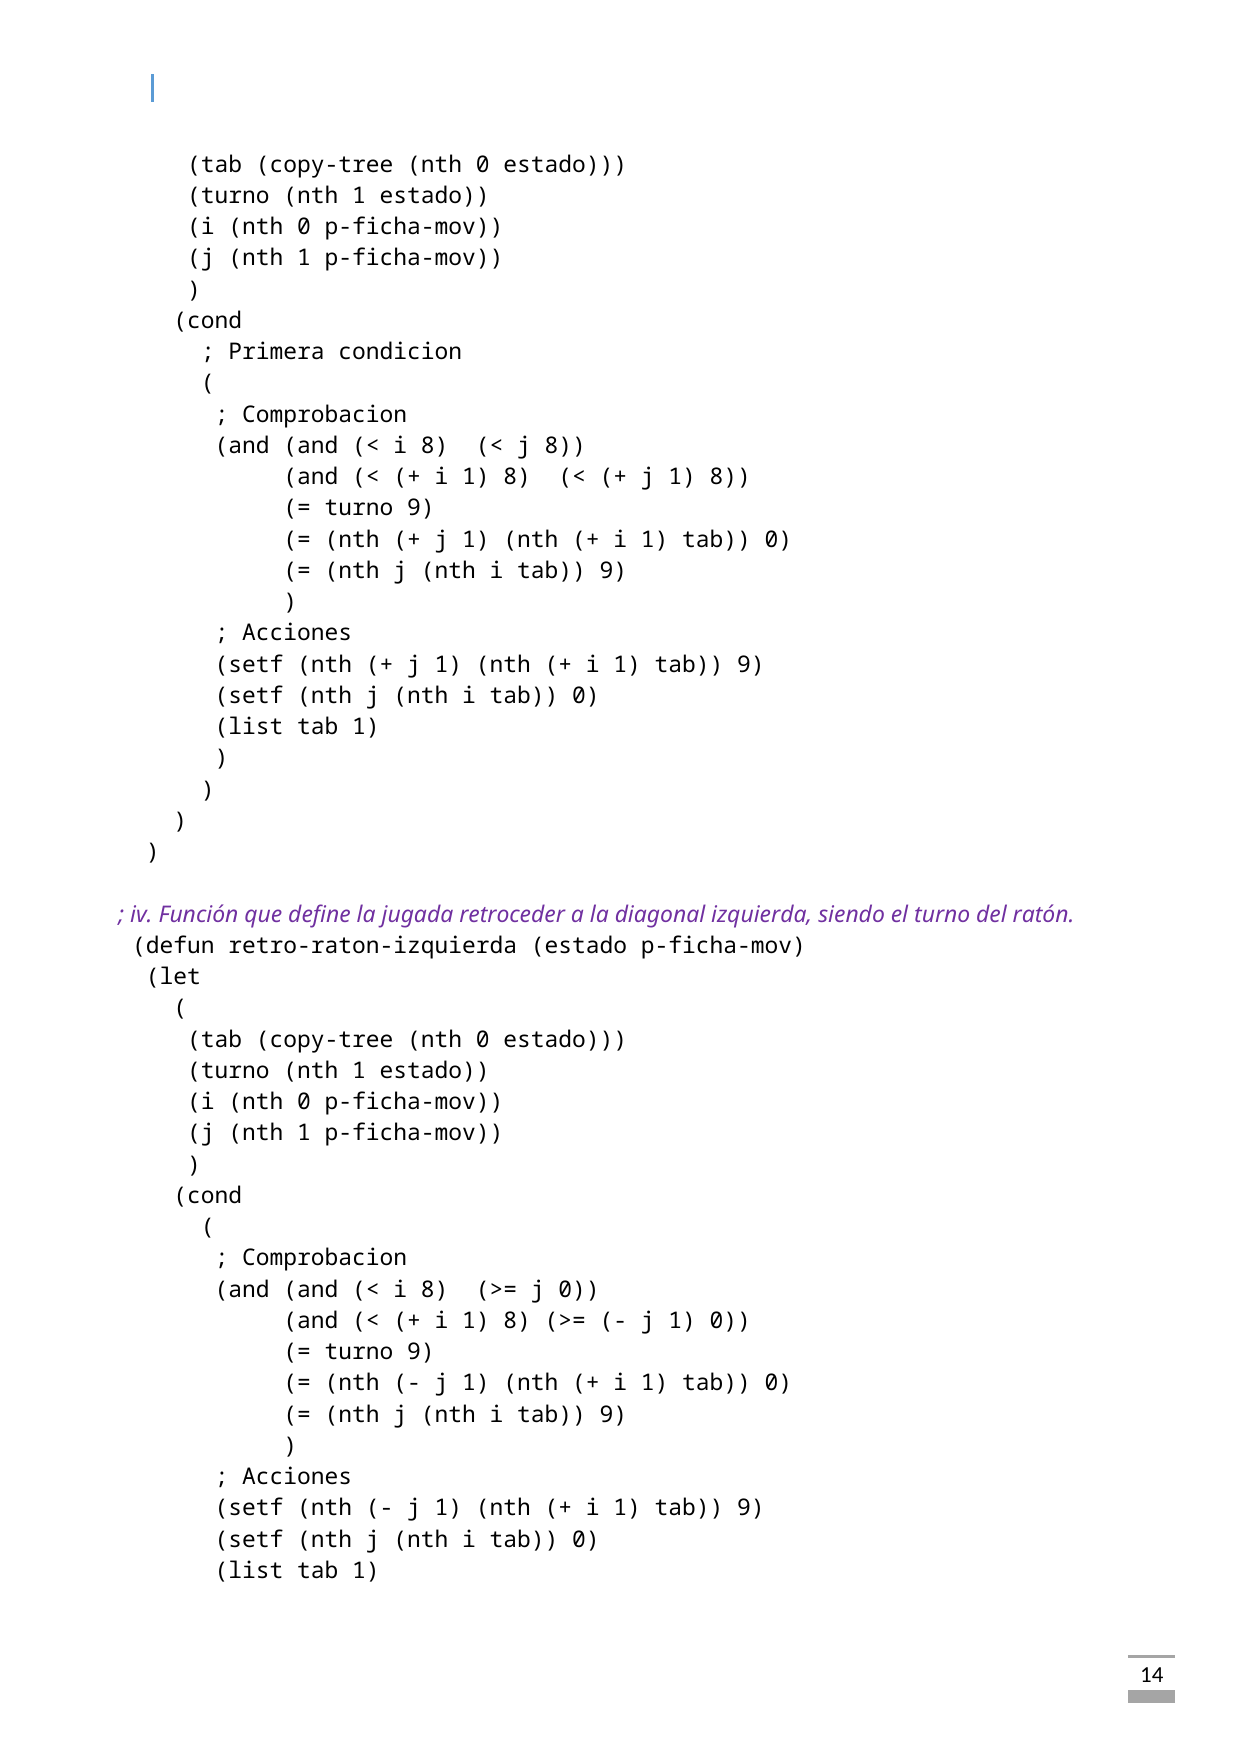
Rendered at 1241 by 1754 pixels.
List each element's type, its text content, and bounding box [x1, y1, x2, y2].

text (= turno 9) [118, 491, 1181, 523]
text (j (nth 1 p-ficha-mov)) [118, 241, 1181, 273]
text (cond [118, 1179, 1181, 1210]
text (= (nth j (nth i tab)) 9) [118, 1398, 1181, 1429]
text (setf (nth j (nth i tab)) 0) [118, 1523, 1181, 1554]
text (tab (copy-tree (nth 0 estado))) [118, 1023, 1181, 1054]
text ) [118, 741, 1181, 773]
text ) [118, 835, 1181, 866]
text ) [118, 773, 1181, 804]
text (cond [118, 304, 1181, 335]
text (i (nth 0 p-ficha-mov)) [118, 210, 1181, 241]
text (and (< (+ i 1) 8) (< (+ j 1) 8)) [118, 460, 1181, 491]
text ; iv. Función que define la jugada retroceder a la diagonal izquierda, siendo el turno del ratón. [118, 898, 1181, 929]
text ; Acciones [118, 1460, 1181, 1491]
text (= (nth (- j 1) (nth (+ i 1) tab)) 0) [118, 1366, 1181, 1398]
text (list tab 1) [118, 710, 1181, 741]
text (and (< (+ i 1) 8) (>= (- j 1) 0)) [118, 1304, 1181, 1335]
text (= (nth j (nth i tab)) 9) [118, 554, 1181, 585]
text (tab (copy-tree (nth 0 estado))) [118, 148, 1181, 179]
text (i (nth 0 p-ficha-mov)) [118, 1085, 1181, 1116]
text (and (and (< i 8) (< j 8)) [118, 429, 1181, 460]
text (= (nth (+ j 1) (nth (+ i 1) tab)) 0) [118, 523, 1181, 554]
text ; Primera condicion [118, 335, 1181, 366]
text (let [118, 960, 1181, 991]
text (j (nth 1 p-ficha-mov)) [118, 1116, 1181, 1148]
text ) [118, 585, 1181, 616]
text ; Comprobacion [118, 398, 1181, 429]
text (= turno 9) [118, 1335, 1181, 1366]
text ( [118, 1210, 1181, 1241]
text ) [118, 1148, 1181, 1179]
text ) [118, 1429, 1181, 1460]
text (and (and (< i 8) (>= j 0)) [118, 1273, 1181, 1304]
text (setf (nth j (nth i tab)) 0) [118, 679, 1181, 710]
text ( [118, 991, 1181, 1023]
text (turno (nth 1 estado)) [118, 1054, 1181, 1085]
text (setf (nth (+ j 1) (nth (+ i 1) tab)) 9) [118, 648, 1181, 679]
text (turno (nth 1 estado)) [118, 179, 1181, 210]
text ) [118, 804, 1181, 835]
text ; Comprobacion [118, 1241, 1181, 1273]
text (list tab 1) [118, 1554, 1181, 1585]
text ) [118, 273, 1181, 304]
text (defun retro-raton-izquierda (estado p-ficha-mov) [118, 929, 1181, 960]
text (setf (nth (- j 1) (nth (+ i 1) tab)) 9) [118, 1491, 1181, 1523]
text ( [118, 366, 1181, 398]
text ; Acciones [118, 616, 1181, 648]
